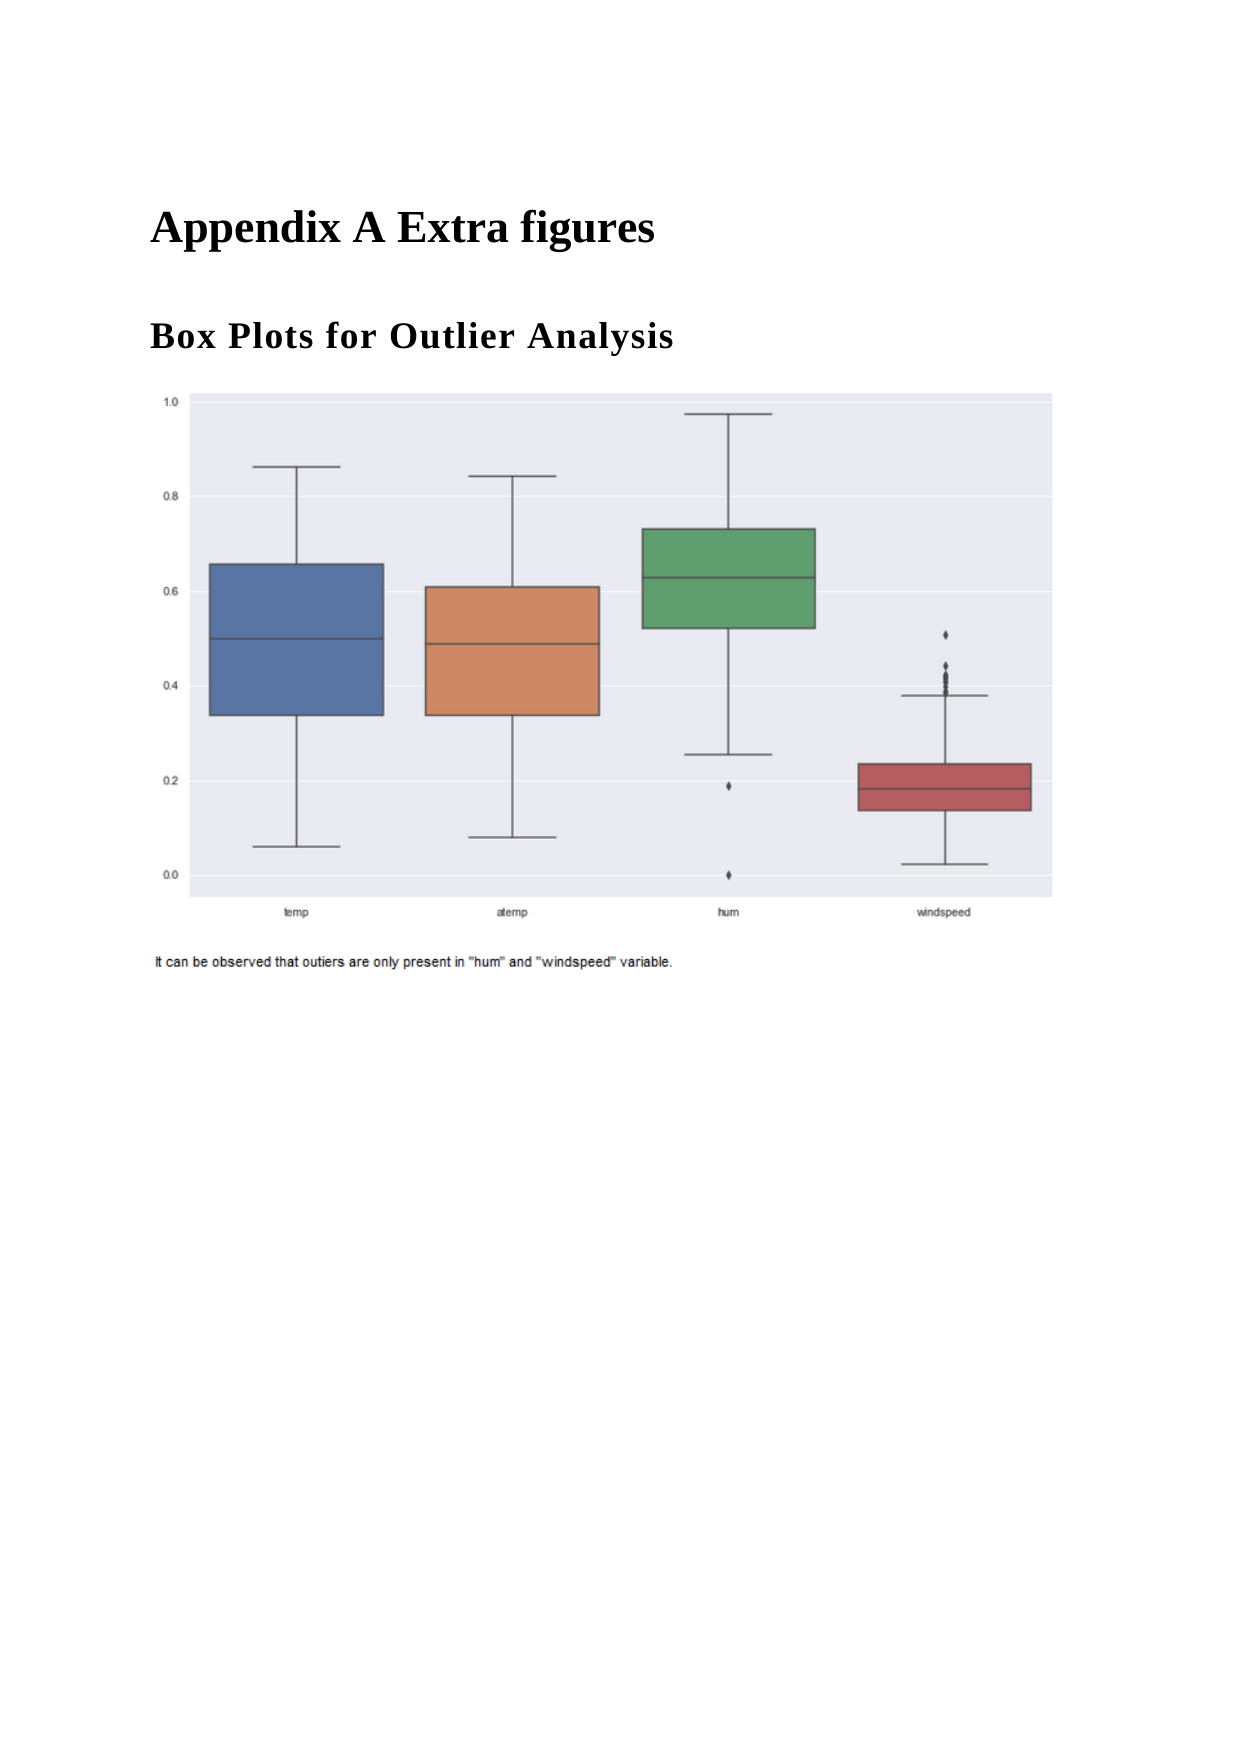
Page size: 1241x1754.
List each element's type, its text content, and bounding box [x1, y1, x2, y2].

subtitle Box Plots for Outlier Analysis [150, 313, 1090, 357]
picture [150, 383, 1091, 972]
subtitle Appendix A Extra figures [150, 200, 1090, 253]
